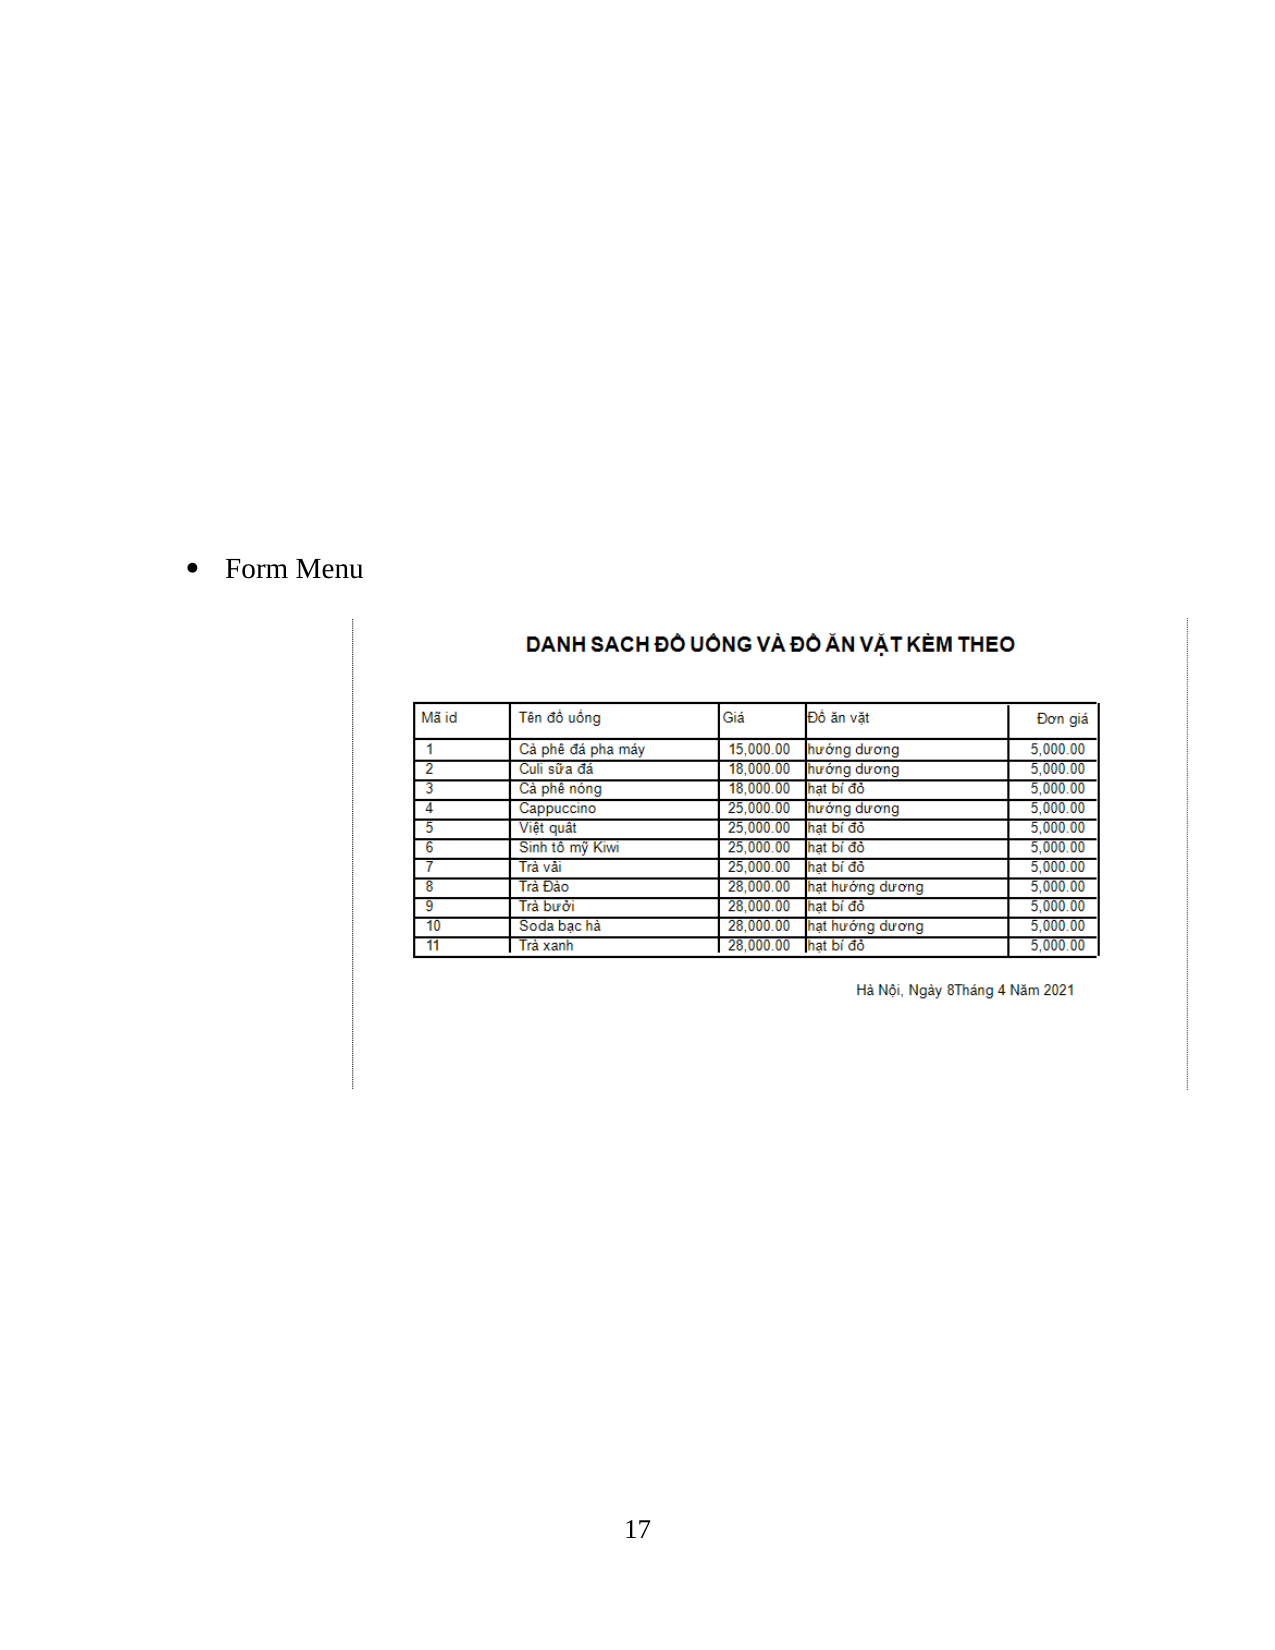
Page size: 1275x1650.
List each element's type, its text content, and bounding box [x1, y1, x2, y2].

picture [350, 618, 1188, 1090]
list Form Menu [187, 552, 1125, 585]
